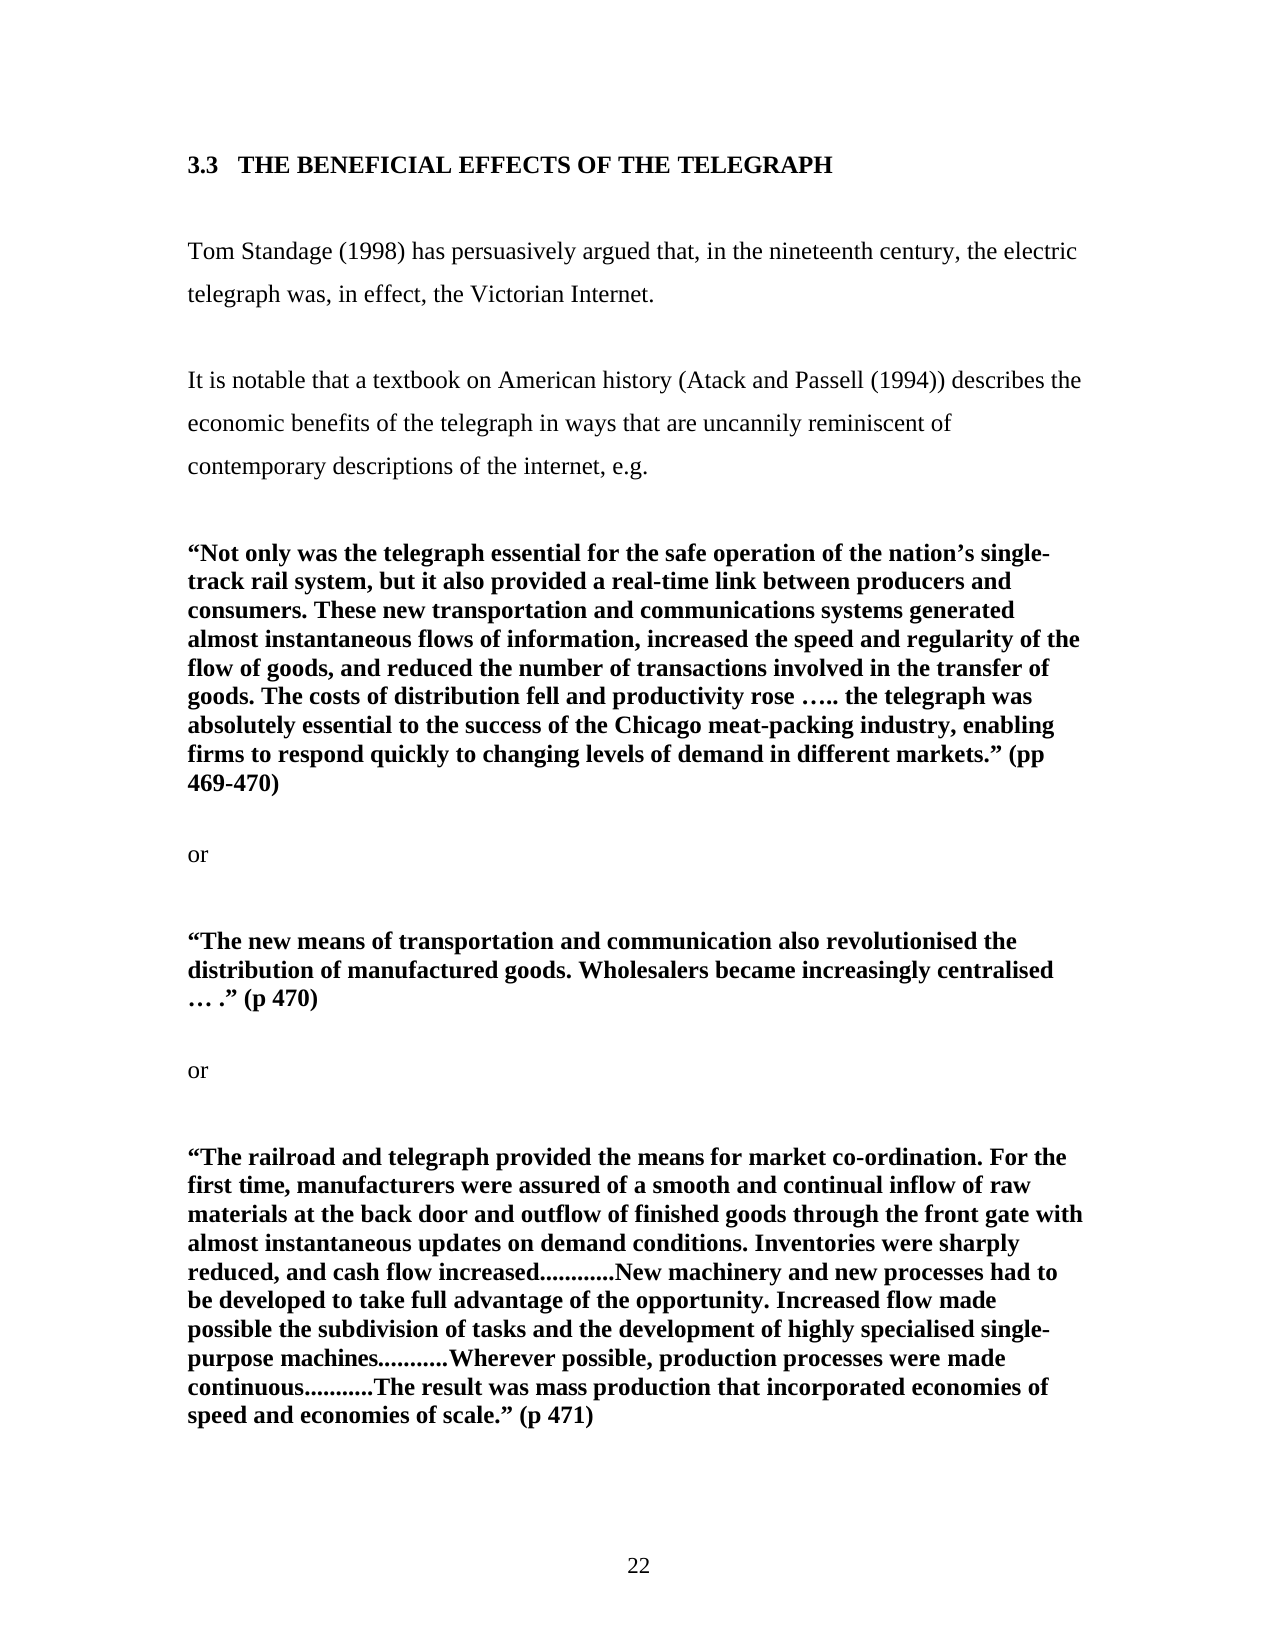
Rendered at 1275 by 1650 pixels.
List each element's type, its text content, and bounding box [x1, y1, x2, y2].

text Tom Standage (1998) has persuasively argued that, in the nineteenth century, the electric telegraph was, in effect, the Victorian Internet. [187, 236, 1079, 308]
text or [187, 1055, 1148, 1084]
text … .” (p 470) [187, 983, 1148, 1012]
text continuous The result was mass production that incorporated economies of [187, 1372, 1148, 1400]
text be developed to take full advantage of the opportunity. Increased flow made possible the subdivision of tasks and the development of highly specialised single- purpose machines Wherever possible, production processes were made [187, 1285, 1051, 1372]
text It is notable that a textbook on American history (Atack and Passell (1994)) describes the economic benefits of the telegraph in ways that are uncannily reminiscent of contemporary descriptions of the internet, e.g. [187, 365, 1084, 480]
subtitle “Not only was the telegraph essential for the safe operation of the nation’s single- track rail system, but it also provided a real-time link between producers and consumers. These new transportation and communications systems generated almost instantaneous flows of information, increased the speed and regularity of the flow of goods, and reduced the number of transactions involved in the transfer of goods. The costs of distribution fell and productivity rose ….. the telegraph was absolutely essential to the success of the Chicago meat-packing industry, enabling firms to respond quickly to changing levels of demand in different markets.” (pp 469-470) [187, 538, 1081, 796]
subtitle THE BENEFICIAL EFFECTS OF THE TELEGRAPH [187, 150, 1148, 179]
text speed and economies of scale.” (p 471) [187, 1400, 1148, 1429]
text or [187, 839, 1148, 868]
subtitle “The railroad and telegraph provided the means for market co-ordination. For the first time, manufacturers were assured of a smooth and continual inflow of raw materials at the back door and outflow of finished goods through the front gate with almost instantaneous updates on demand conditions. Inventories were sharply reduced, and cash flow increased New machinery and new processes had to [187, 1142, 1084, 1285]
subtitle “The new means of transportation and communication also revolutionised the distribution of manufactured goods. Wholesalers became increasingly centralised [187, 926, 1081, 983]
